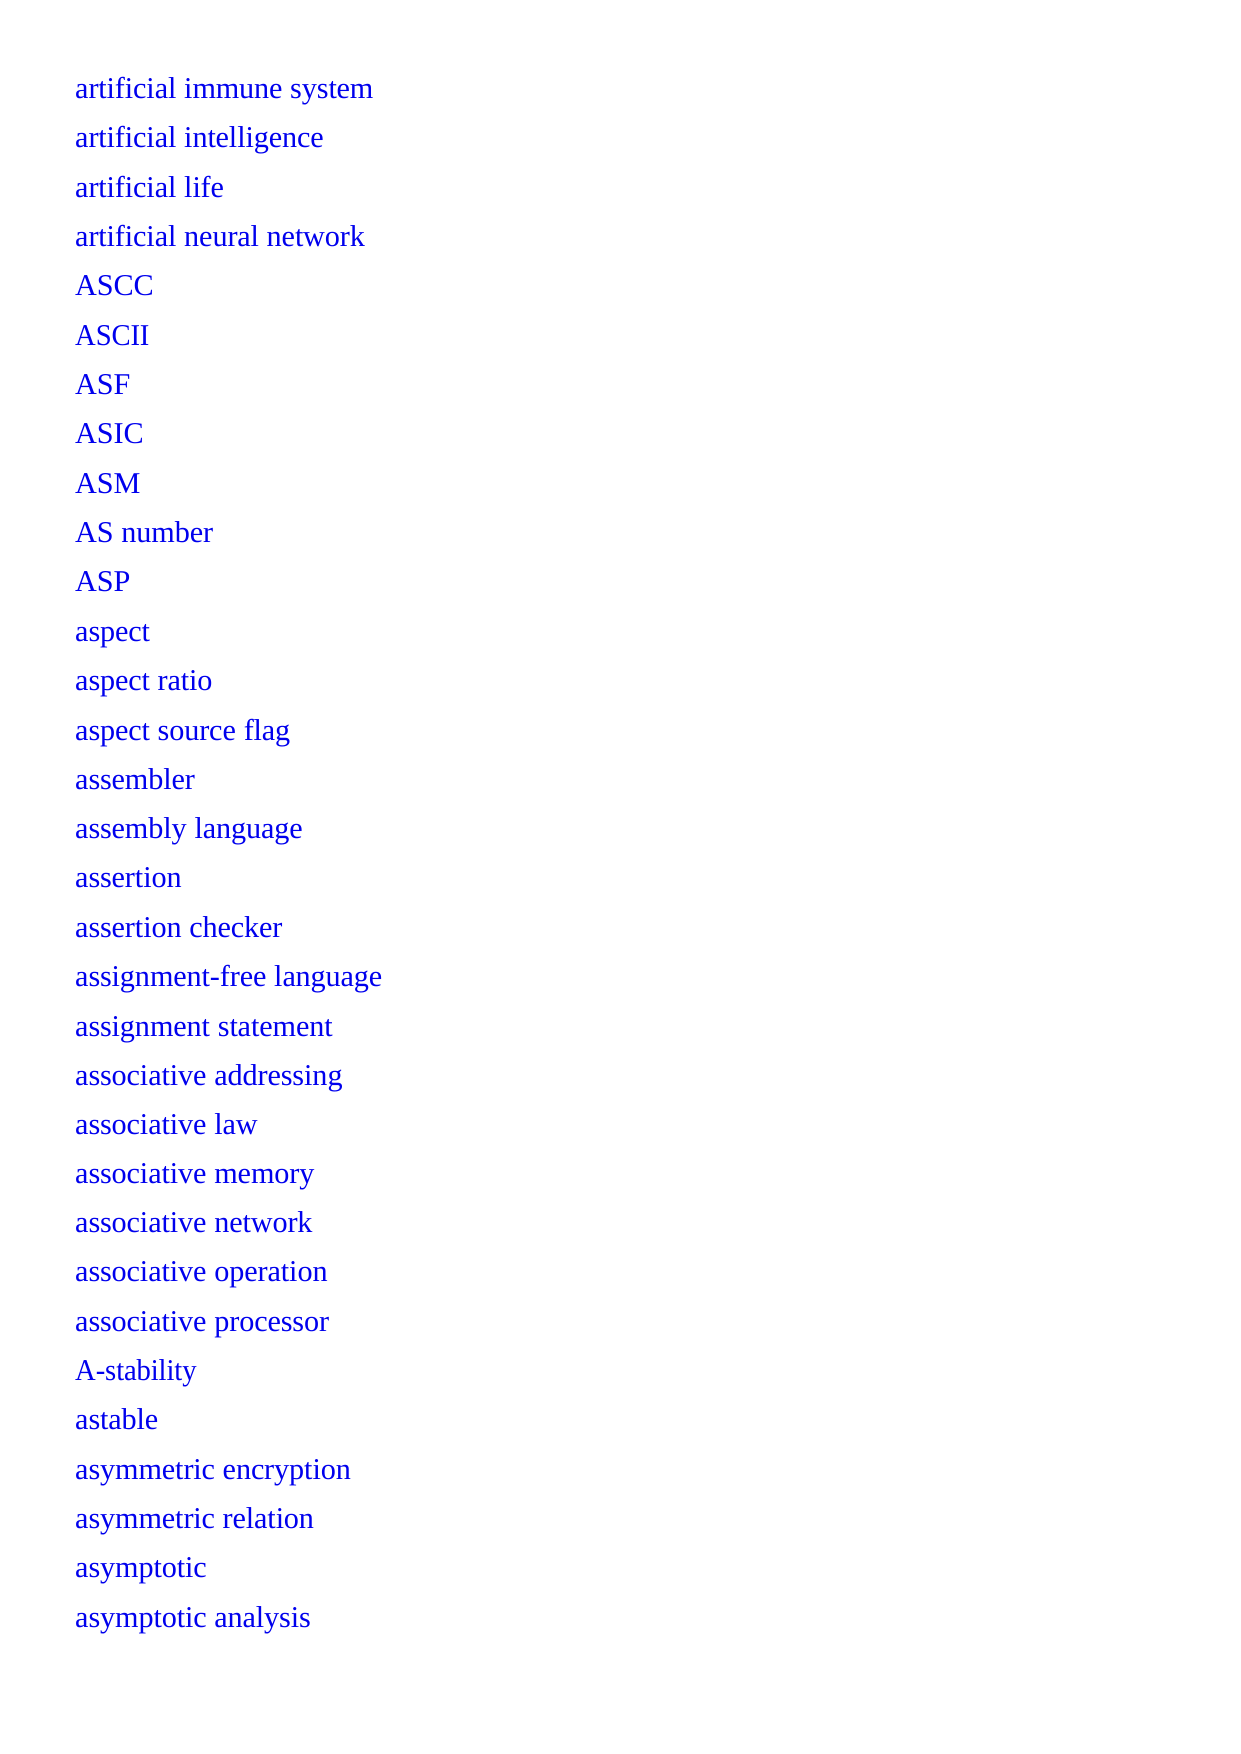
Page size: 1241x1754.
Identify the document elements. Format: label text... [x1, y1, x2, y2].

text ASCII ASF ASIC ASM [75, 317, 196, 499]
text asymptotic analysis [75, 1599, 1065, 1634]
text AS number ASP [75, 514, 264, 598]
text artificial immune system artificial intelligence artificial life [75, 70, 398, 203]
text artificial neural network ASCC [75, 218, 403, 302]
text assertion checker assignment-free language assignment statement associative addressing associative law associative memory associative network associative operation associative processor [75, 909, 382, 1337]
text aspect aspect ratio [75, 613, 213, 697]
text A-stability astable [75, 1352, 208, 1436]
text aspect source flag assembler assembly language assertion [75, 712, 304, 894]
text asymmetric encryption asymmetric relation asymptotic [75, 1451, 359, 1584]
